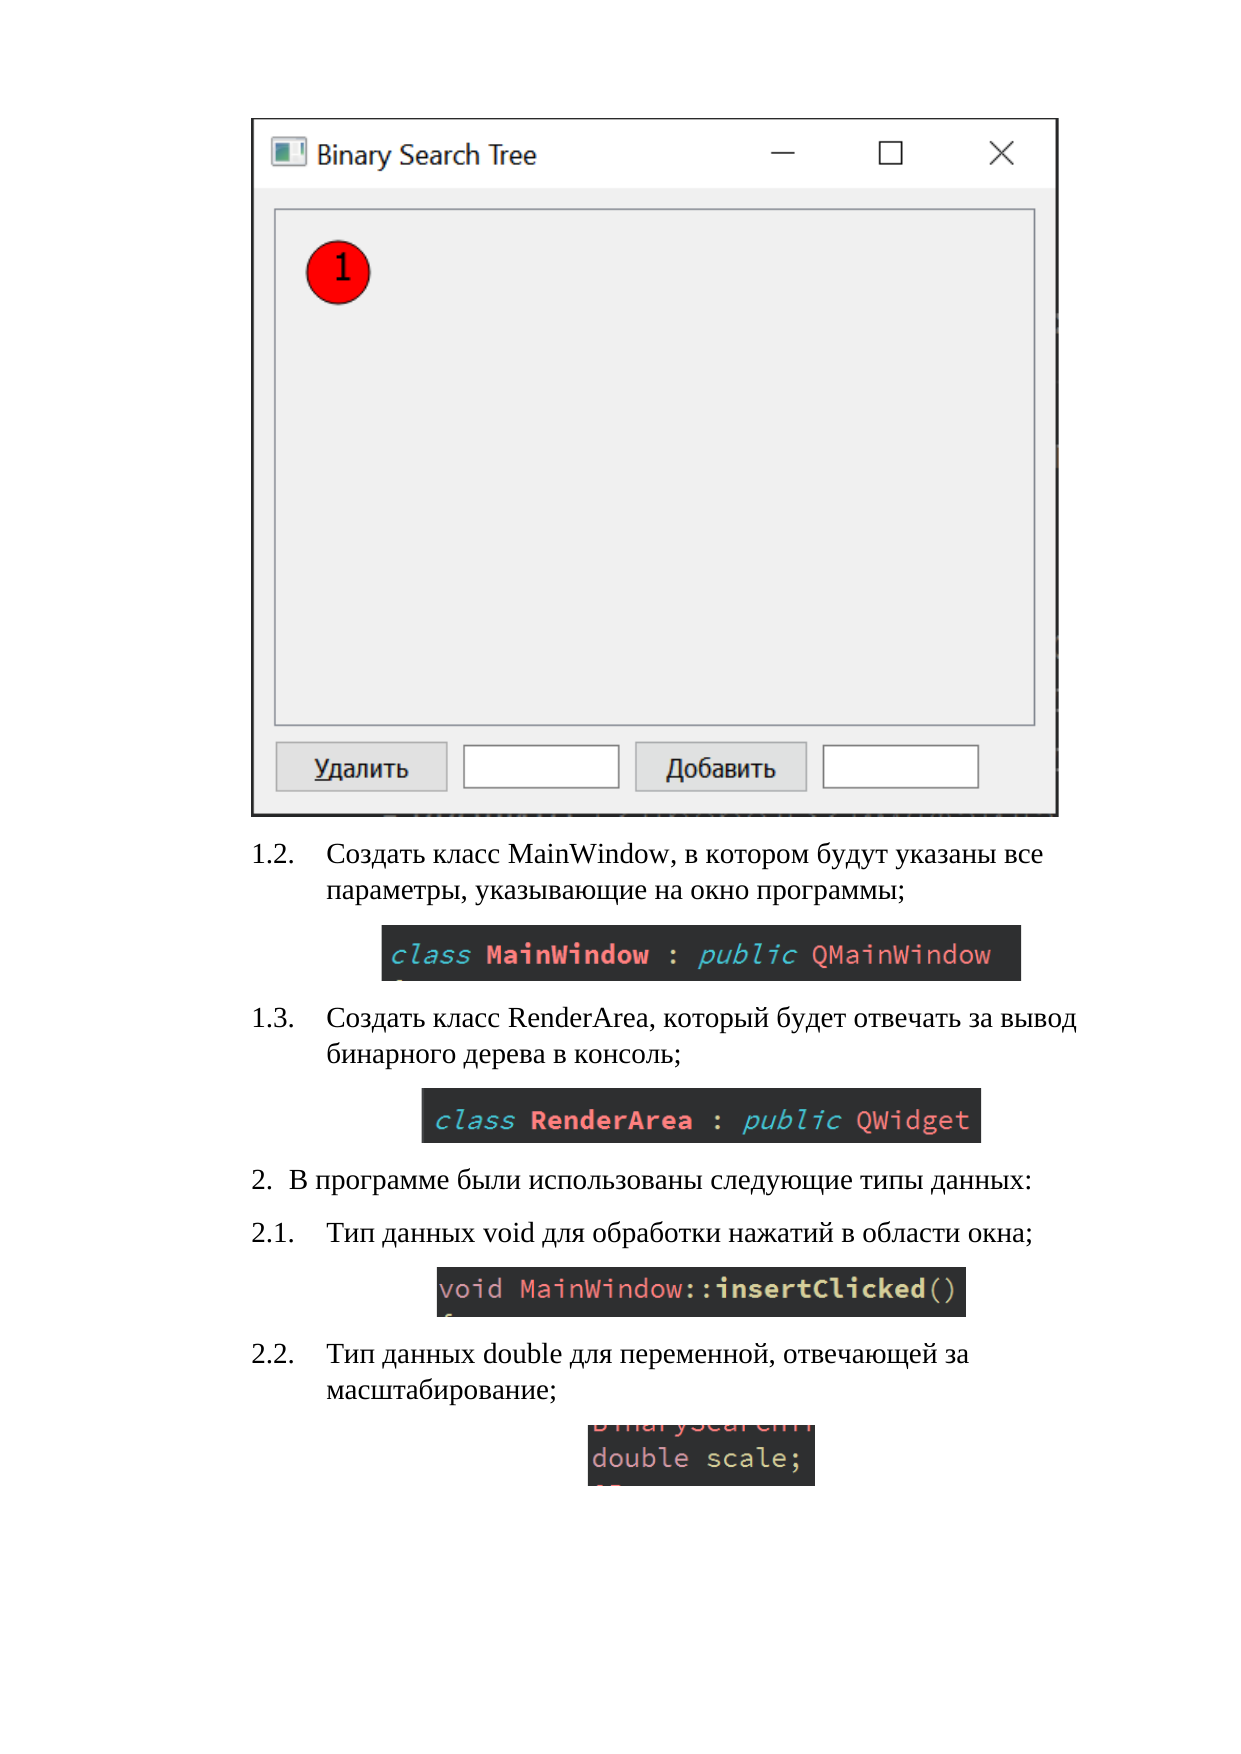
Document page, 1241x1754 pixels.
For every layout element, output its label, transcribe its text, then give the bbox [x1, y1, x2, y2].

list Тип данных void для обработки нажатий в области окна; [251, 1215, 1152, 1249]
list Создать класс RenderArea, который будет отвечать за вывод бинарного дерева в консоль; [251, 1000, 1152, 1069]
picture [381, 925, 1022, 981]
list Тип данных double для переменной, отвечающей за масштабирование; [251, 1336, 1152, 1406]
list В программе были использованы следующие типы данных: [251, 1162, 1152, 1196]
picture [436, 1267, 966, 1317]
list Создать класс MainWindow, в котором будут указаны все параметры, указывающие на окно программы; [251, 836, 1152, 906]
picture [587, 1425, 815, 1486]
picture [251, 118, 1059, 817]
picture [421, 1088, 982, 1143]
